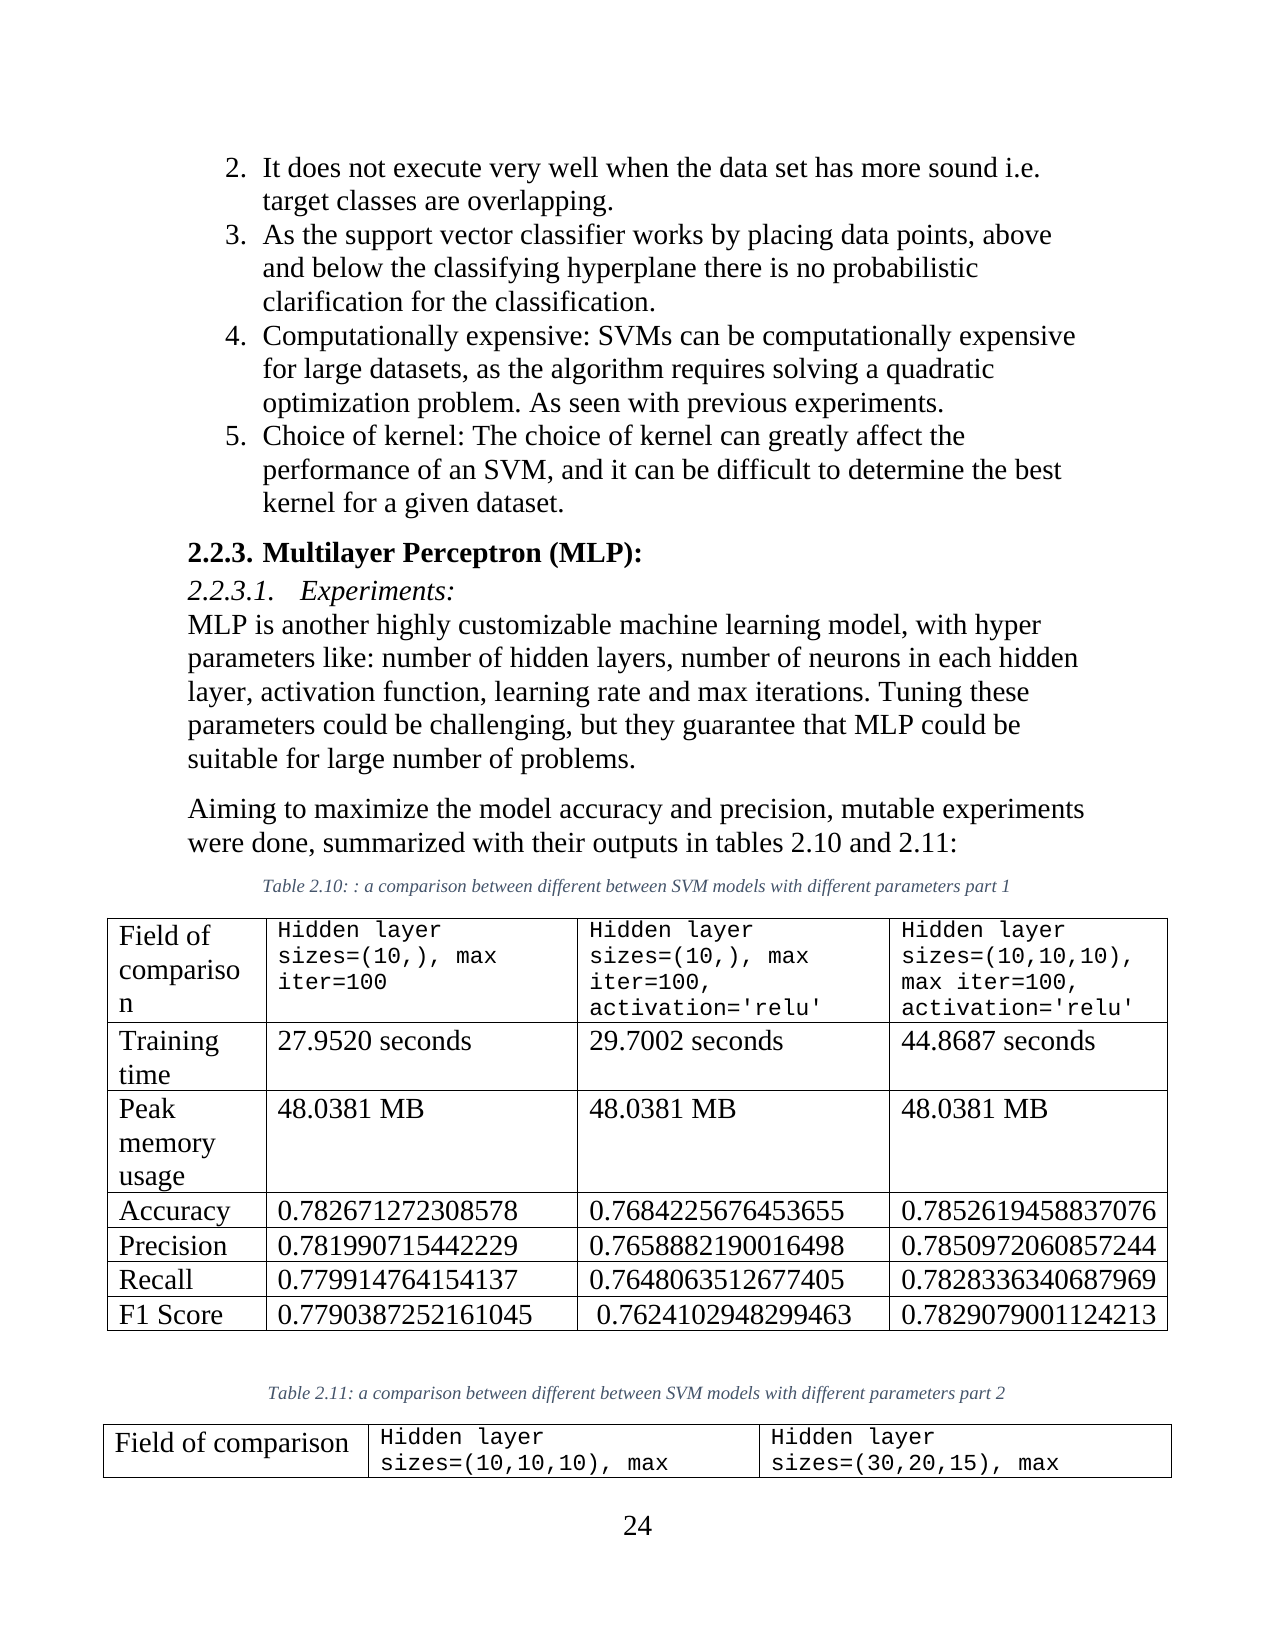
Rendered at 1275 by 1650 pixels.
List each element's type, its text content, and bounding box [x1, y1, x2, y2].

table_header Hidden layer sizes=(10,), max iter=100, activation='relu' [578, 919, 889, 1022]
table_cell 0.7828336340687969 [890, 1262, 1167, 1296]
list As the support vector classifier works by placing data points, above and below the classifying hyperplane there is no probabilistic clarification for the classification. [225, 217, 1087, 318]
table_cell 27.9520 seconds [267, 1023, 577, 1090]
table_cell 0.7684225676453655 [578, 1193, 889, 1227]
table_cell 0.782671272308578 [267, 1193, 577, 1227]
table_cell Precision [108, 1228, 266, 1261]
table_cell 0.7850972060857244 [890, 1228, 1167, 1261]
text Table ‎2.11: a comparison between different between SVM models with different parameters part 2 [187, 1382, 1087, 1403]
table_cell Recall [108, 1262, 266, 1296]
table_cell 0.7829079001124213 [890, 1297, 1167, 1330]
table_cell Peak memory usage [108, 1091, 266, 1192]
text MLP is another highly customizable machine learning model, with hyper parameters like: number of hidden layers, number of neurons in each hidden layer, activation function, learning rate and max iterations. Tuning these parameters could be challenging, but they guarantee that MLP could be suitable for large number of problems. [187, 607, 1087, 774]
table_cell 44.8687 seconds [890, 1023, 1167, 1090]
table_cell 0.7624102948299463 [578, 1297, 889, 1330]
table_cell 29.7002 seconds [578, 1023, 889, 1090]
table_cell 48.0381 MB [578, 1091, 889, 1192]
table_cell 0.781990715442229 [267, 1228, 577, 1261]
text Aiming to maximize the model accuracy and precision, mutable experiments were done, summarized with their outputs in tables 2.10 and 2.11: [187, 791, 1087, 858]
table_cell 0.7658882190016498 [578, 1228, 889, 1261]
table_header Field of comparison [108, 919, 266, 1022]
table_header Field of comparison [104, 1425, 368, 1477]
table_header Hidden layer sizes=(10,10,10), max iter=100, activation='relu' [890, 919, 1167, 1022]
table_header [760, 1425, 1171, 1477]
table_cell 0.7648063512677405 [578, 1262, 889, 1296]
table_cell F1 Score [108, 1297, 266, 1330]
text Table ‎2.10: : a comparison between different between SVM models with different parameters part 1 [187, 875, 1087, 897]
table_cell 0.7790387252161045 [267, 1297, 577, 1330]
table_cell 48.0381 MB [267, 1091, 577, 1192]
subtitle Multilayer Perceptron (MLP): [187, 536, 1087, 569]
table_cell 48.0381 MB [890, 1091, 1167, 1192]
table_cell Accuracy [108, 1193, 266, 1227]
table_cell 0.779914764154137 [267, 1262, 577, 1296]
table_cell 0.7852619458837076 [890, 1193, 1167, 1227]
subtitle Experiments: [187, 573, 1087, 607]
table_cell Training time [108, 1023, 266, 1090]
table_header Hidden layer sizes=(10,), max iter=100 [267, 919, 577, 1022]
list Computationally expensive: SVMs can be computationally expensive for large datasets, as the algorithm requires solving a quadratic optimization problem. As seen with previous experiments. [225, 318, 1087, 418]
list It does not execute very well when the data set has more sound i.e. target classes are overlapping. [225, 150, 1087, 217]
list Choice of kernel: The choice of kernel can greatly affect the performance of an SVM, and it can be difficult to determine the best kernel for a given dataset. [225, 418, 1087, 519]
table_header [369, 1425, 759, 1477]
